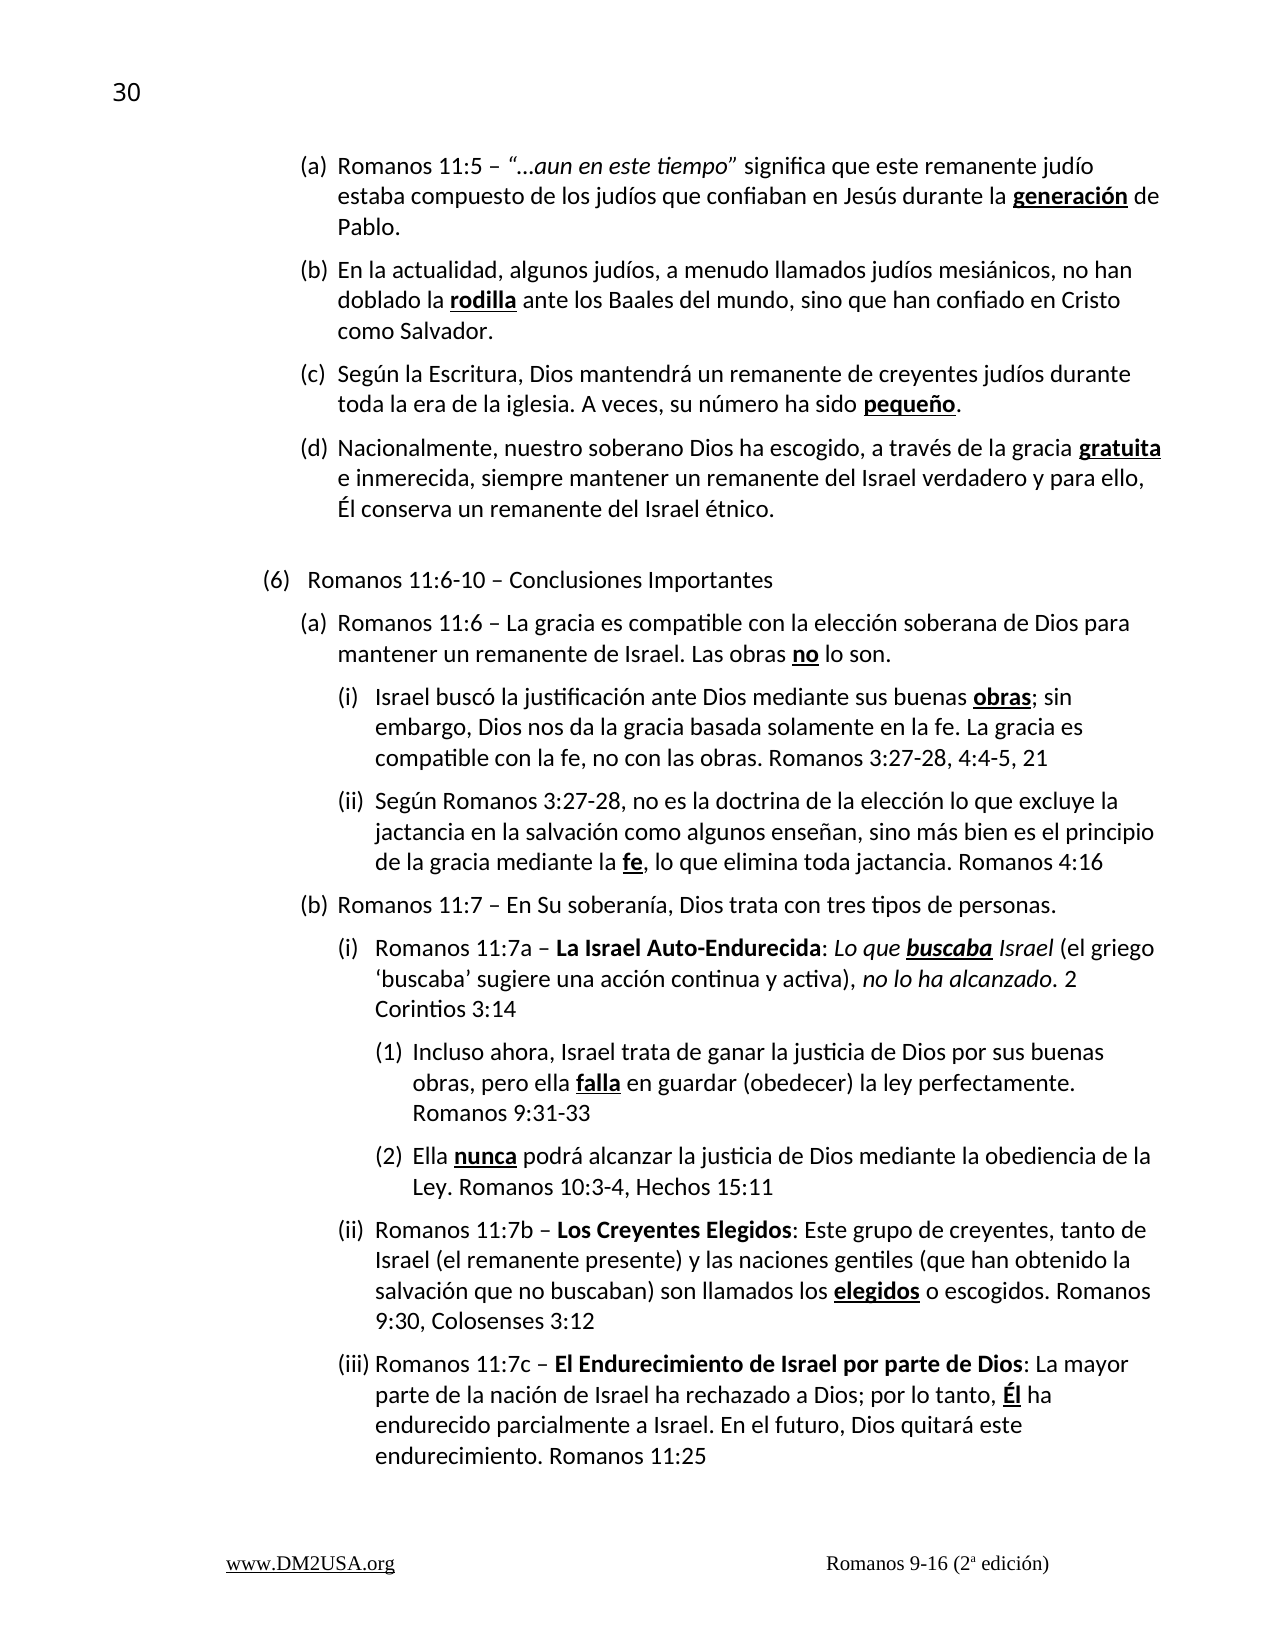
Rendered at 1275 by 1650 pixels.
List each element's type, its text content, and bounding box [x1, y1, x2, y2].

list Nacionalmente, nuestro soberano Dios ha escogido, a través de la gracia gratuita e inmerecida, siempre mantener un remanente del Israel verdadero y para ello, Él conserva un remanente del Israel étnico. [300, 432, 1162, 552]
list Romanos 11:7a – La Israel Auto-Endurecida: Lo que buscaba Israel (el griego ‘buscaba’ sugiere una acción continua y activa), no lo ha alcanzado. 2 Corintios 3:14 [337, 932, 1162, 1024]
list Romanos 11:7 – En Su soberanía, Dios trata con tres tipos de personas. [300, 889, 1162, 920]
list Ella nunca podrá alcanzar la justicia de Dios mediante la obediencia de la Ley. Romanos 10:3-4, Hechos 15:11 [375, 1140, 1162, 1201]
list Según Romanos 3:27-28, no es la doctrina de la elección lo que excluye la jactancia en la salvación como algunos enseñan, sino más bien es el principio de la gracia mediante la fe, lo que elimina toda jactancia. Romanos 4:16 [337, 785, 1162, 877]
list Israel buscó la justificación ante Dios mediante sus buenas obras; sin embargo, Dios nos da la gracia basada solamente en la fe. La gracia es compatible con la fe, no con las obras. Romanos 3:27-28, 4:4-5, 21 [337, 681, 1162, 773]
list Romanos 11:7b – Los Creyentes Elegidos: Este grupo de creyentes, tanto de Israel (el remanente presente) y las naciones gentiles (que han obtenido la salvación que no buscaban) son llamados los elegidos o escogidos. Romanos 9:30, Colosenses 3:12 [337, 1214, 1162, 1336]
list En la actualidad, algunos judíos, a menudo llamados judíos mesiánicos, no han doblado la rodilla ante los Baales del mundo, sino que han confiado en Cristo como Salvador. [300, 254, 1162, 346]
list Romanos 11:7c – El Endurecimiento de Israel por parte de Dios: La mayor parte de la nación de Israel ha rechazado a Dios; por lo tanto, Él ha endurecido parcialmente a Israel. En el futuro, Dios quitará este endurecimiento. Romanos 11:25 [337, 1348, 1162, 1471]
list Romanos 11:5 – “…aun en este tiempo” significa que este remanente judío estaba compuesto de los judíos que confiaban en Jesús durante la generación de Pablo. [300, 150, 1162, 242]
list Romanos 11:6 – La gracia es compatible con la elección soberana de Dios para mantener un remanente de Israel. Las obras no lo son. [300, 607, 1162, 668]
list Incluso ahora, Israel trata de ganar la justicia de Dios por sus buenas obras, pero ella falla en guardar (obedecer) la ley perfectamente. Romanos 9:31-33 [375, 1036, 1162, 1128]
list Según la Escritura, Dios mantendrá un remanente de creyentes judíos durante toda la era de la iglesia. A veces, su número ha sido pequeño. [300, 358, 1162, 419]
list Romanos 11:6-10 – Conclusiones Importantes [262, 564, 1162, 595]
